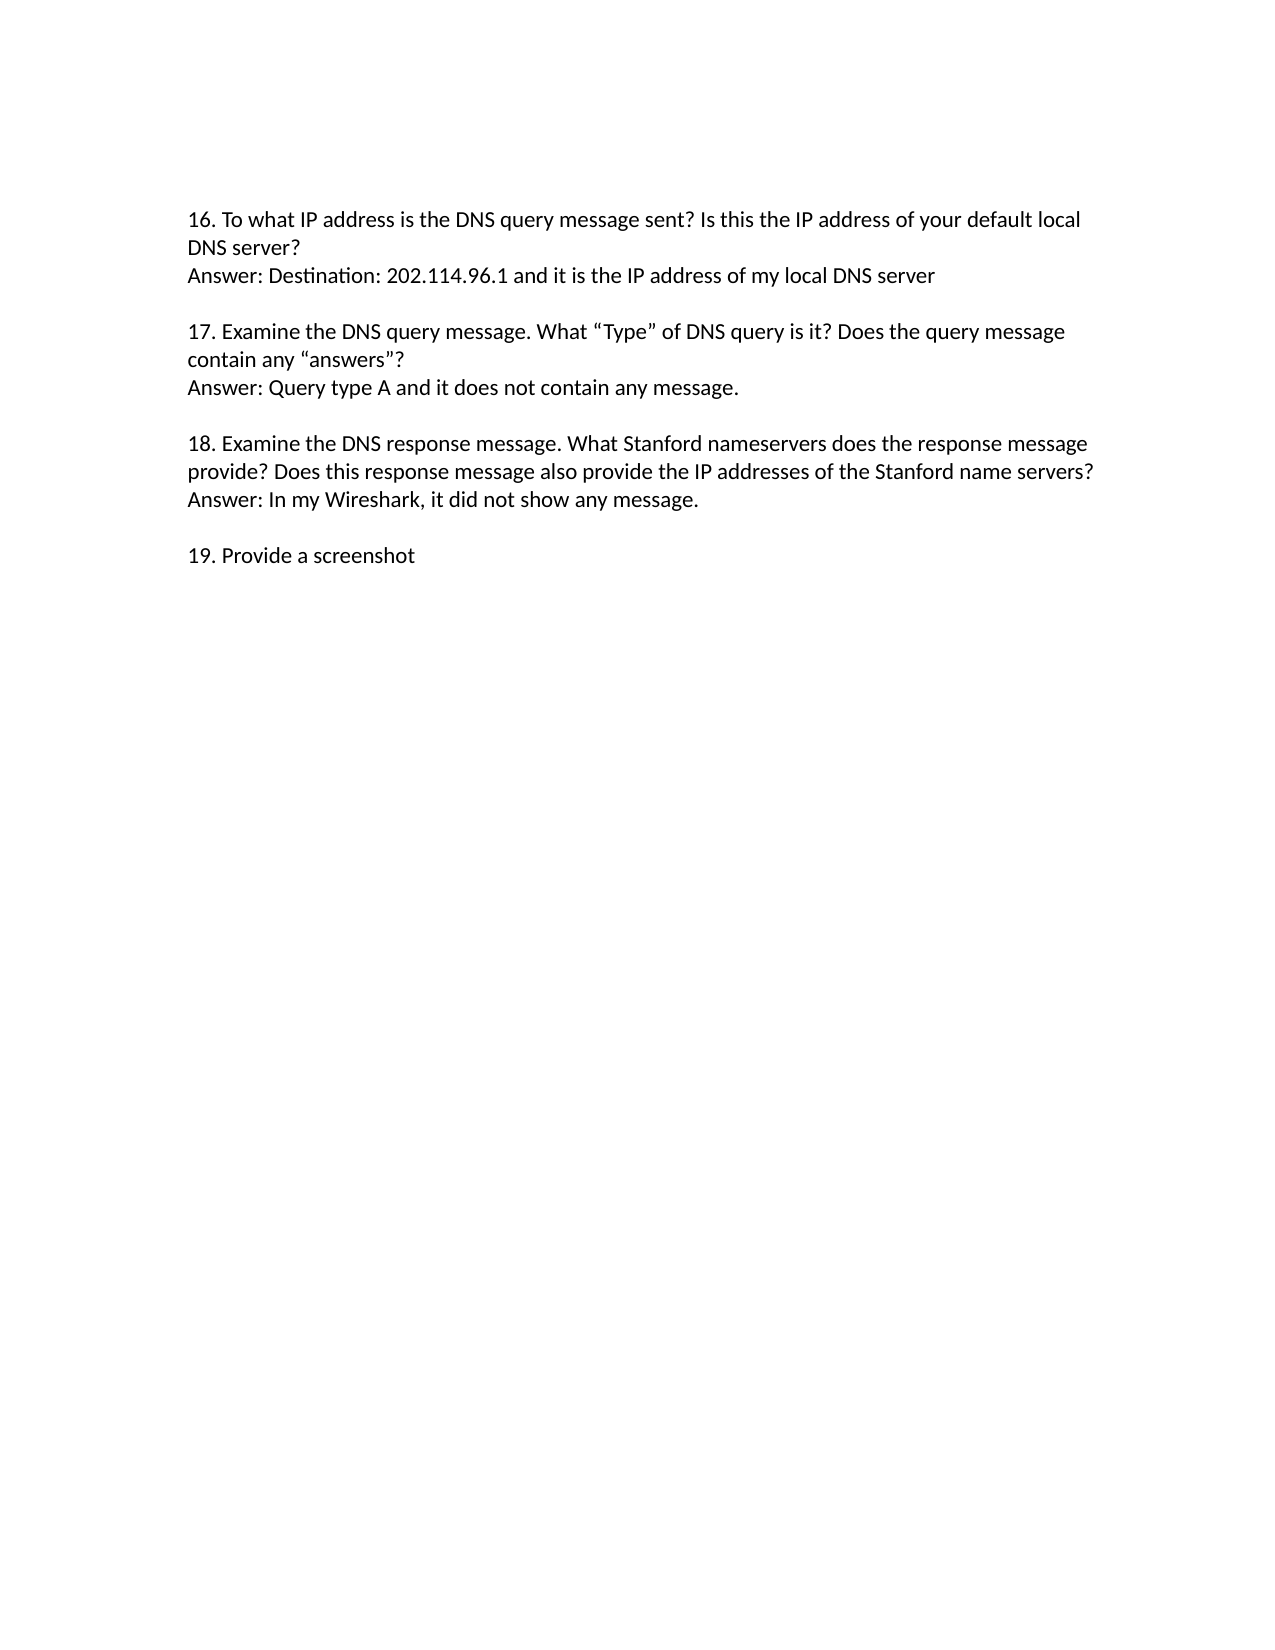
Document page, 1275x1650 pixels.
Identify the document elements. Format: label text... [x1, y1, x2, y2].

text Answer: Destination: 202.114.96.1 and it is the IP address of my local DNS server [187, 261, 1125, 289]
text 18. Examine the DNS response message. What Stanford nameservers does the response message provide? Does this response message also provide the IP addresses of the Stanford name servers? [187, 429, 1125, 485]
text 16. To what IP address is the DNS query message sent? Is this the IP address of your default local DNS server? [187, 205, 1125, 261]
text Answer: In my Wireshark, it did not show any message. [187, 485, 1125, 513]
text 17. Examine the DNS query message. What “Type” of DNS query is it? Does the query message contain any “answers”? [187, 317, 1125, 373]
text Answer: Query type A and it does not contain any message. [187, 373, 1125, 401]
text 19. Provide a screenshot [150, 541, 1125, 569]
